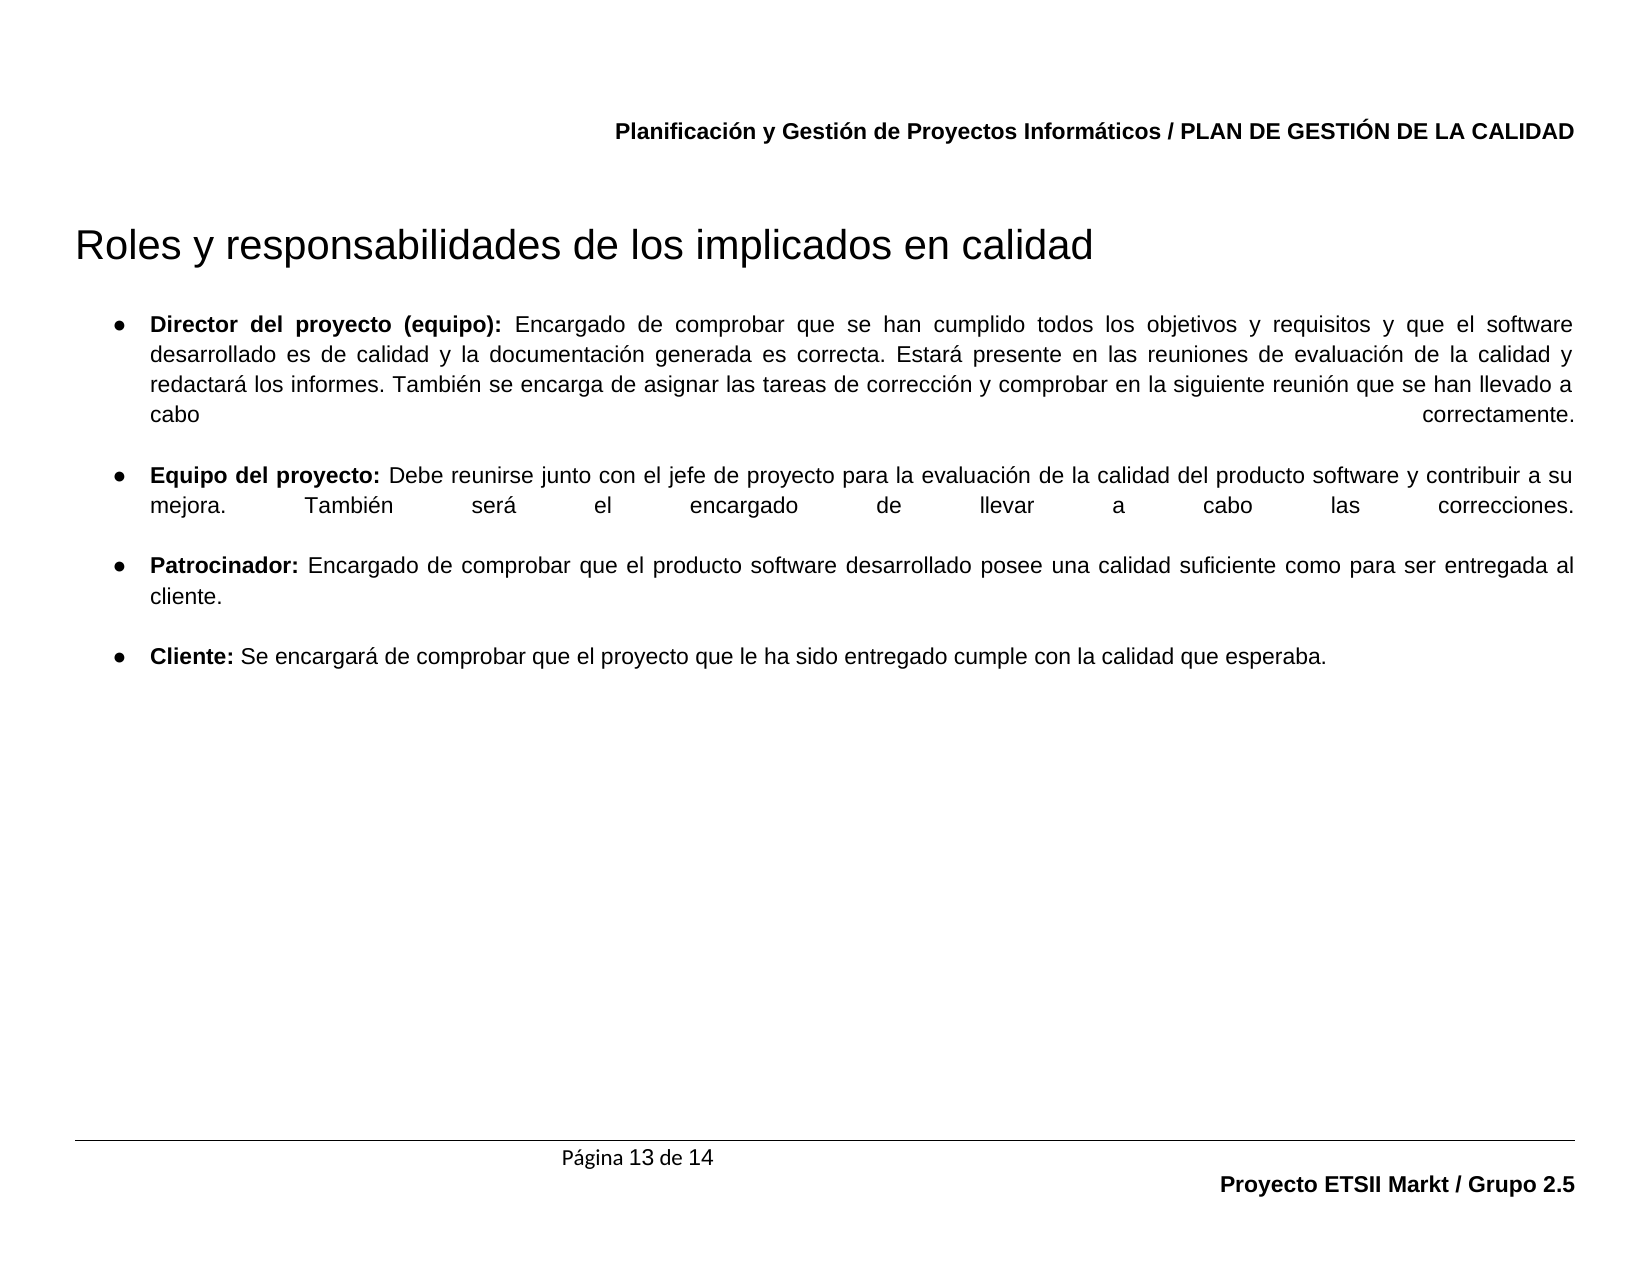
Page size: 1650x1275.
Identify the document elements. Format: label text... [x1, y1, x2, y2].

list Director del proyecto (equipo): Encargado de comprobar que se han cumplido todos los objetivos y requisitos y que el software desarrollado es de calidad y la documentación generada es correcta. Estará presente en las reuniones de evaluación de la calidad y redactará los informes. También se encarga de asignar las tareas de corrección y comprobar en la siguiente reunión que se han llevado a cabo correctamente. [112, 311, 1575, 458]
list Patrocinador: Encargado de comprobar que el producto software desarrollado posee una calidad suficiente como para ser entregada al cliente. [112, 552, 1575, 639]
list Equipo del proyecto: Debe reunirse junto con el jefe de proyecto para la evaluación de la calidad del producto software y contribuir a su mejora. También será el encargado de llevar a cabo las correcciones. [112, 462, 1575, 548]
list Cliente: Se encargará de comprobar que el proyecto que le ha sido entregado cumple con la calidad que esperaba. [112, 643, 1575, 669]
subtitle Roles y responsabilidades de los implicados en calidad [75, 220, 1575, 268]
